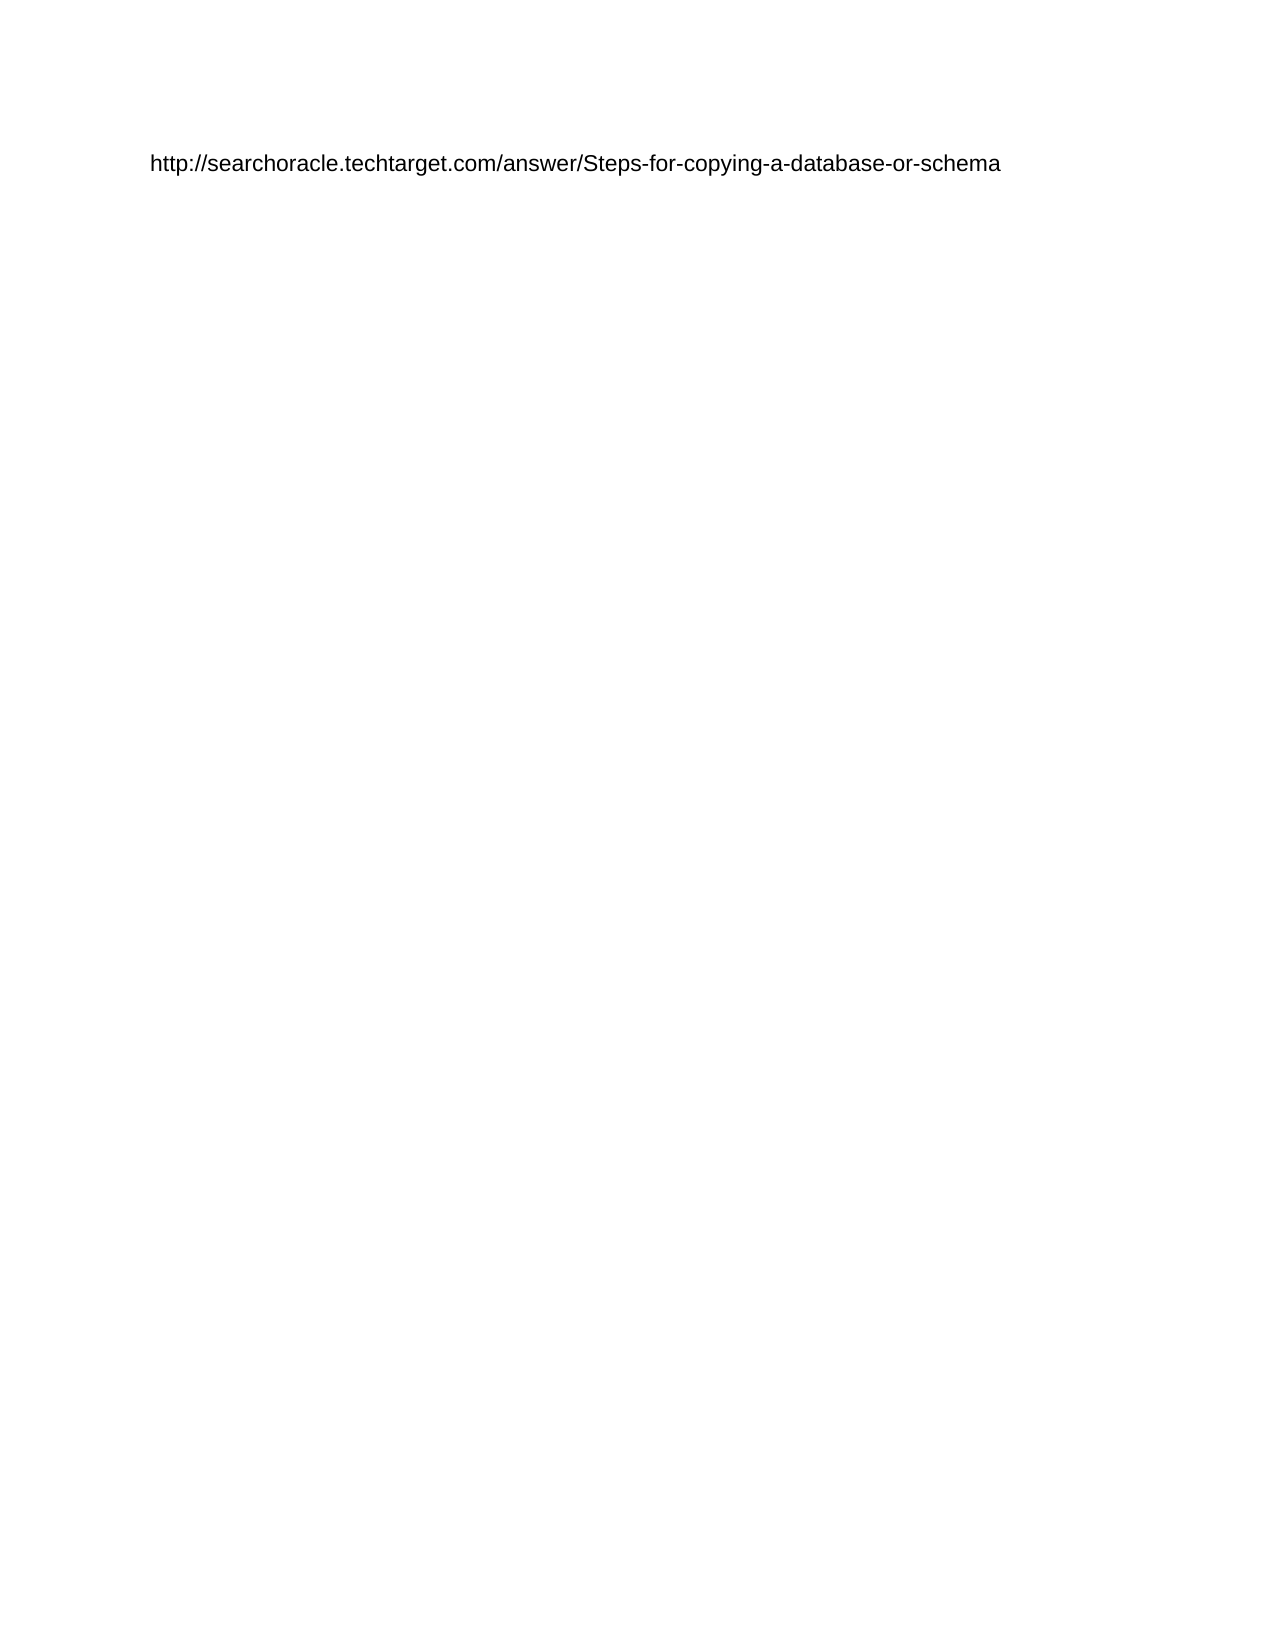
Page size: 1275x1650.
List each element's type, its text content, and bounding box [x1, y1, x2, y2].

text http://searchoracle.techtarget.com/answer/Steps-for-copying-a-database-or-schema [150, 150, 1125, 176]
